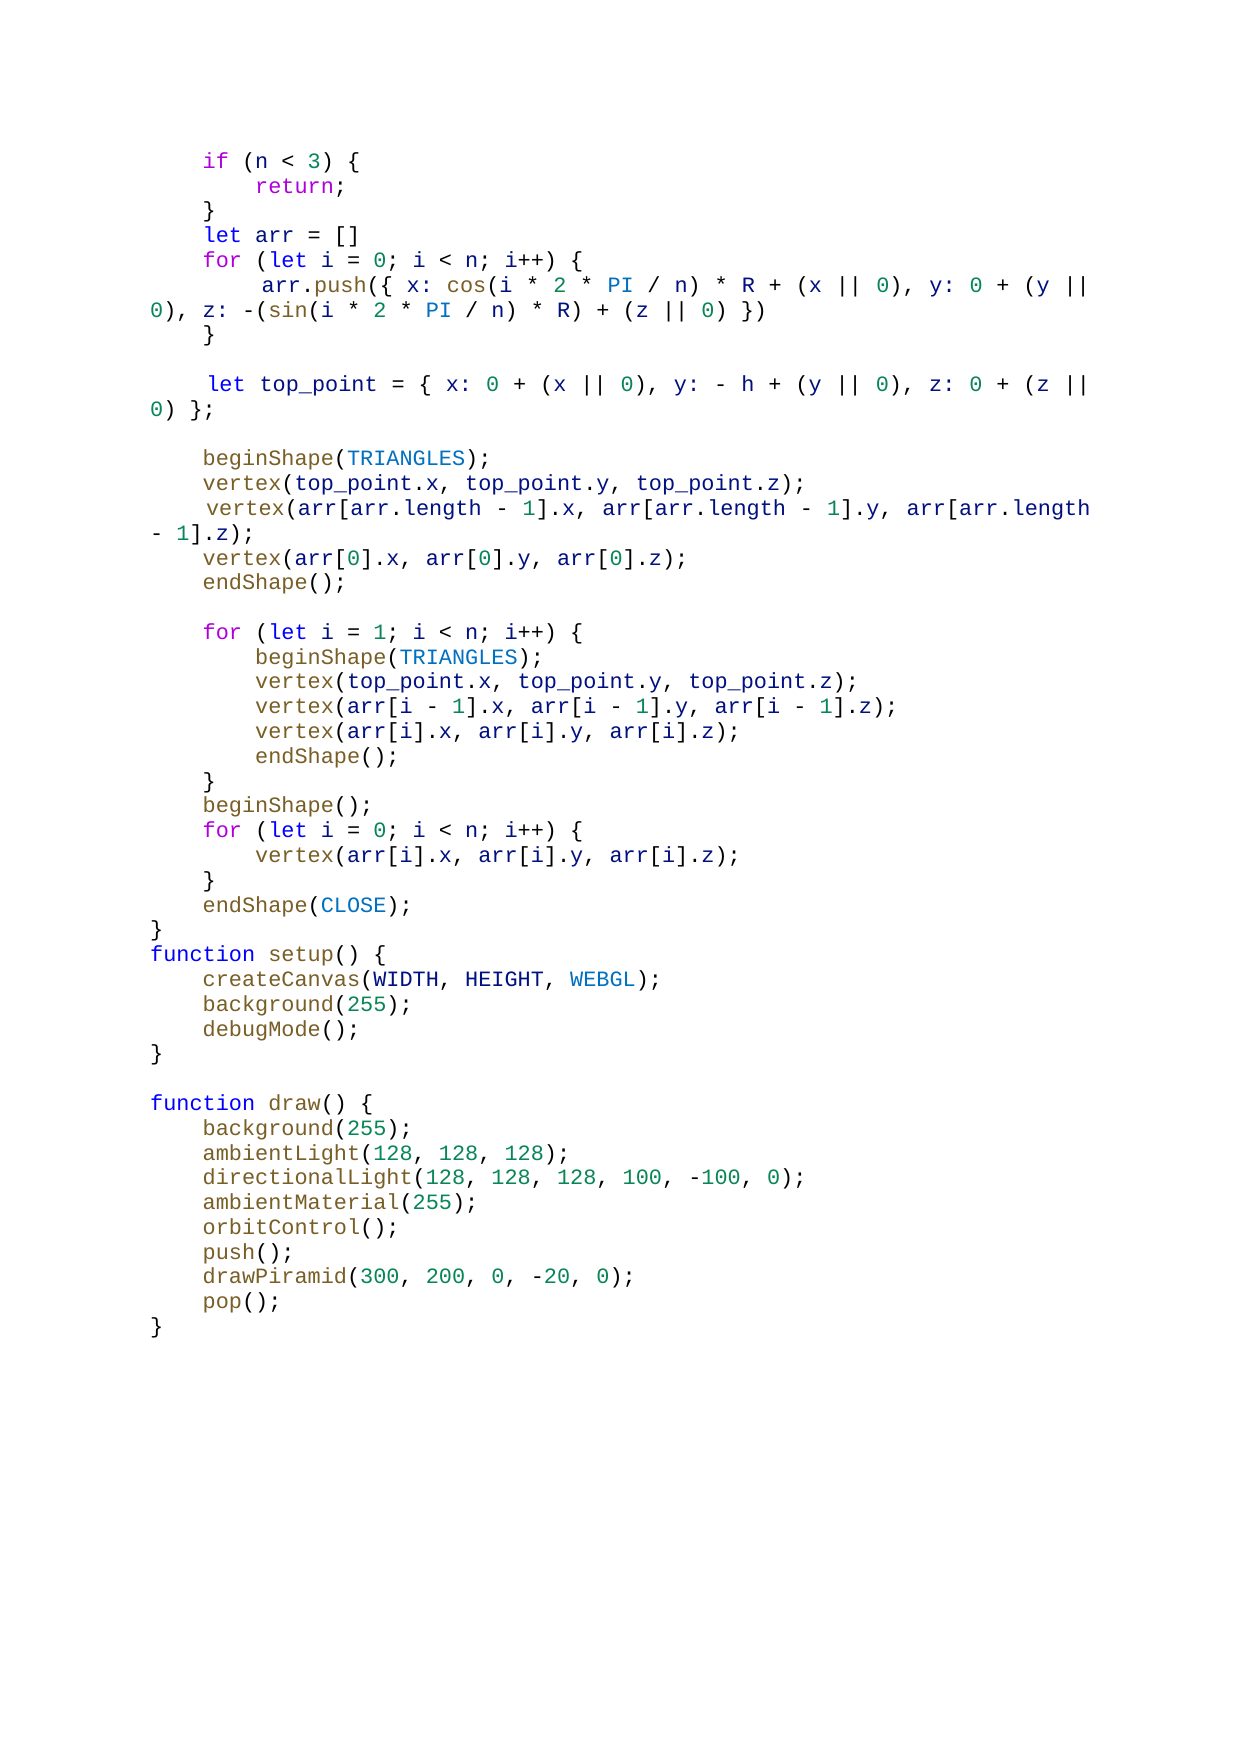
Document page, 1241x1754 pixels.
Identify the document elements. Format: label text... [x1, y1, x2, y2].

text createCanvas(WIDTH, HEIGHT, WEBGL); [150, 968, 1090, 993]
text if (n < 3) { [150, 150, 1090, 175]
text } [150, 770, 1090, 794]
text ambientMaterial(255); [150, 1191, 1090, 1216]
text endShape(); [150, 745, 1090, 770]
text } [150, 1042, 1090, 1067]
text beginShape(TRIANGLES); [150, 646, 1090, 671]
text function draw() { [150, 1092, 1090, 1117]
text vertex(arr[i].x, arr[i].y, arr[i].z); [150, 720, 1090, 745]
text let top_point = { x: 0 + (x || 0), y: - h + (y || 0), z: 0 + (z || 0) }; [150, 373, 1090, 423]
text } [150, 869, 1090, 894]
text arr.push({ x: cos(i * 2 * PI / n) * R + (x || 0), y: 0 + (y || 0), z: -(sin(i * 2 * PI / n) * R) + (z || 0) }) [150, 274, 1090, 323]
text } [150, 323, 1090, 348]
text beginShape(TRIANGLES); [150, 447, 1090, 472]
text background(255); [150, 1117, 1090, 1142]
text for (let i = 0; i < n; i++) { [150, 249, 1090, 274]
text pop(); [150, 1290, 1090, 1315]
text endShape(CLOSE); [150, 894, 1090, 918]
text endShape(); [150, 571, 1090, 596]
text drawPiramid(300, 200, 0, -20, 0); [150, 1266, 1090, 1290]
text } [150, 918, 1090, 943]
text orbitControl(); [150, 1216, 1090, 1241]
text let arr = [] [150, 224, 1090, 249]
text directionalLight(128, 128, 128, 100, -100, 0); [150, 1166, 1090, 1191]
text } [150, 199, 1090, 224]
text debugMode(); [150, 1018, 1090, 1042]
text vertex(top_point.x, top_point.y, top_point.z); [150, 472, 1090, 497]
text function setup() { [150, 943, 1090, 968]
text for (let i = 0; i < n; i++) { [150, 819, 1090, 844]
text push(); [150, 1241, 1090, 1266]
text background(255); [150, 993, 1090, 1018]
text ambientLight(128, 128, 128); [150, 1142, 1090, 1166]
text } [150, 1315, 1090, 1340]
text return; [150, 175, 1090, 199]
text vertex(arr[i].x, arr[i].y, arr[i].z); [150, 844, 1090, 869]
text vertex(arr[i - 1].x, arr[i - 1].y, arr[i - 1].z); [150, 695, 1090, 720]
text vertex(top_point.x, top_point.y, top_point.z); [150, 671, 1090, 695]
text beginShape(); [150, 794, 1090, 819]
text vertex(arr[0].x, arr[0].y, arr[0].z); [150, 547, 1090, 571]
text for (let i = 1; i < n; i++) { [150, 621, 1090, 646]
text vertex(arr[arr.length - 1].x, arr[arr.length - 1].y, arr[arr.length - 1].z); [150, 497, 1090, 547]
